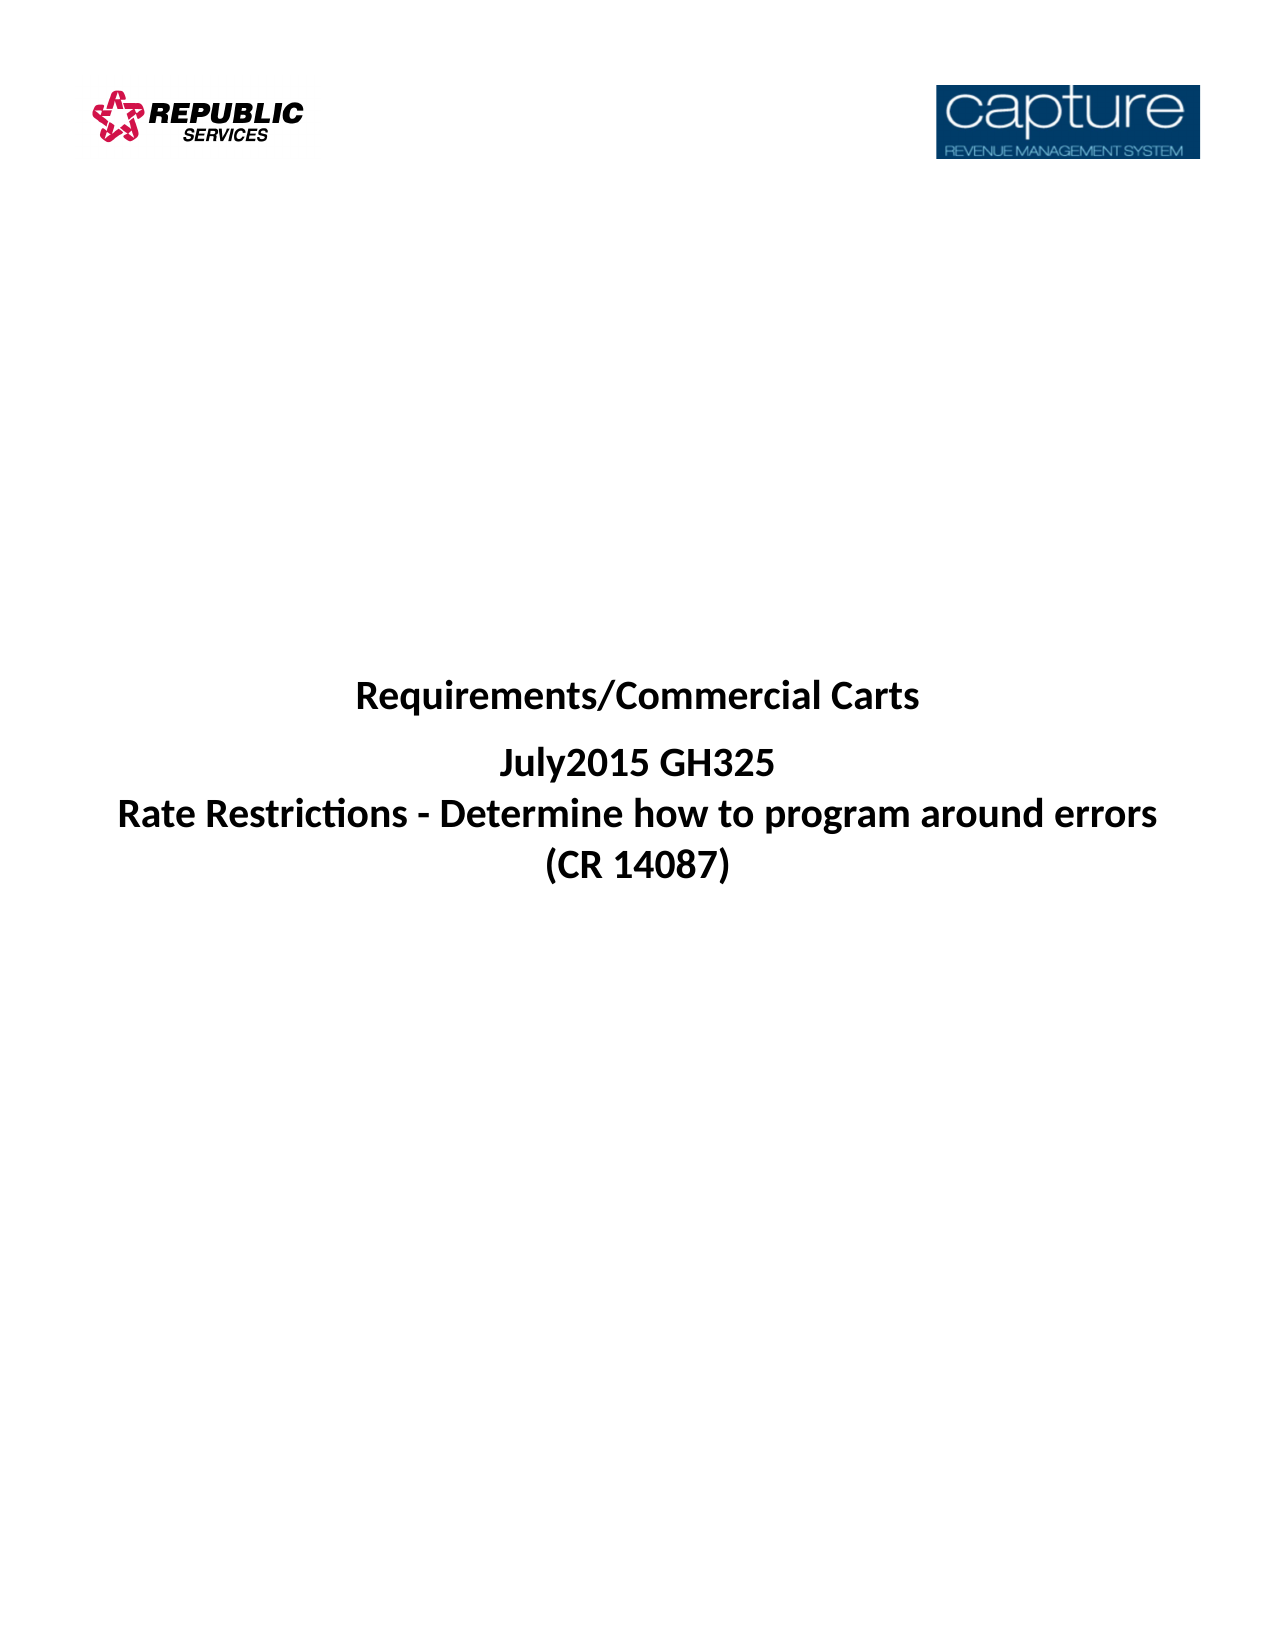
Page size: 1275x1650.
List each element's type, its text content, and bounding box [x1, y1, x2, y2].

picture [75, 75, 322, 159]
text (CR 14087) [75, 838, 1200, 889]
picture [936, 85, 1200, 159]
title Requirements/Design Specification [75, 669, 1200, 720]
text Rate Restrictions - Determine how to program around errors [75, 787, 1200, 838]
text July2015 GH325 [75, 736, 1200, 787]
